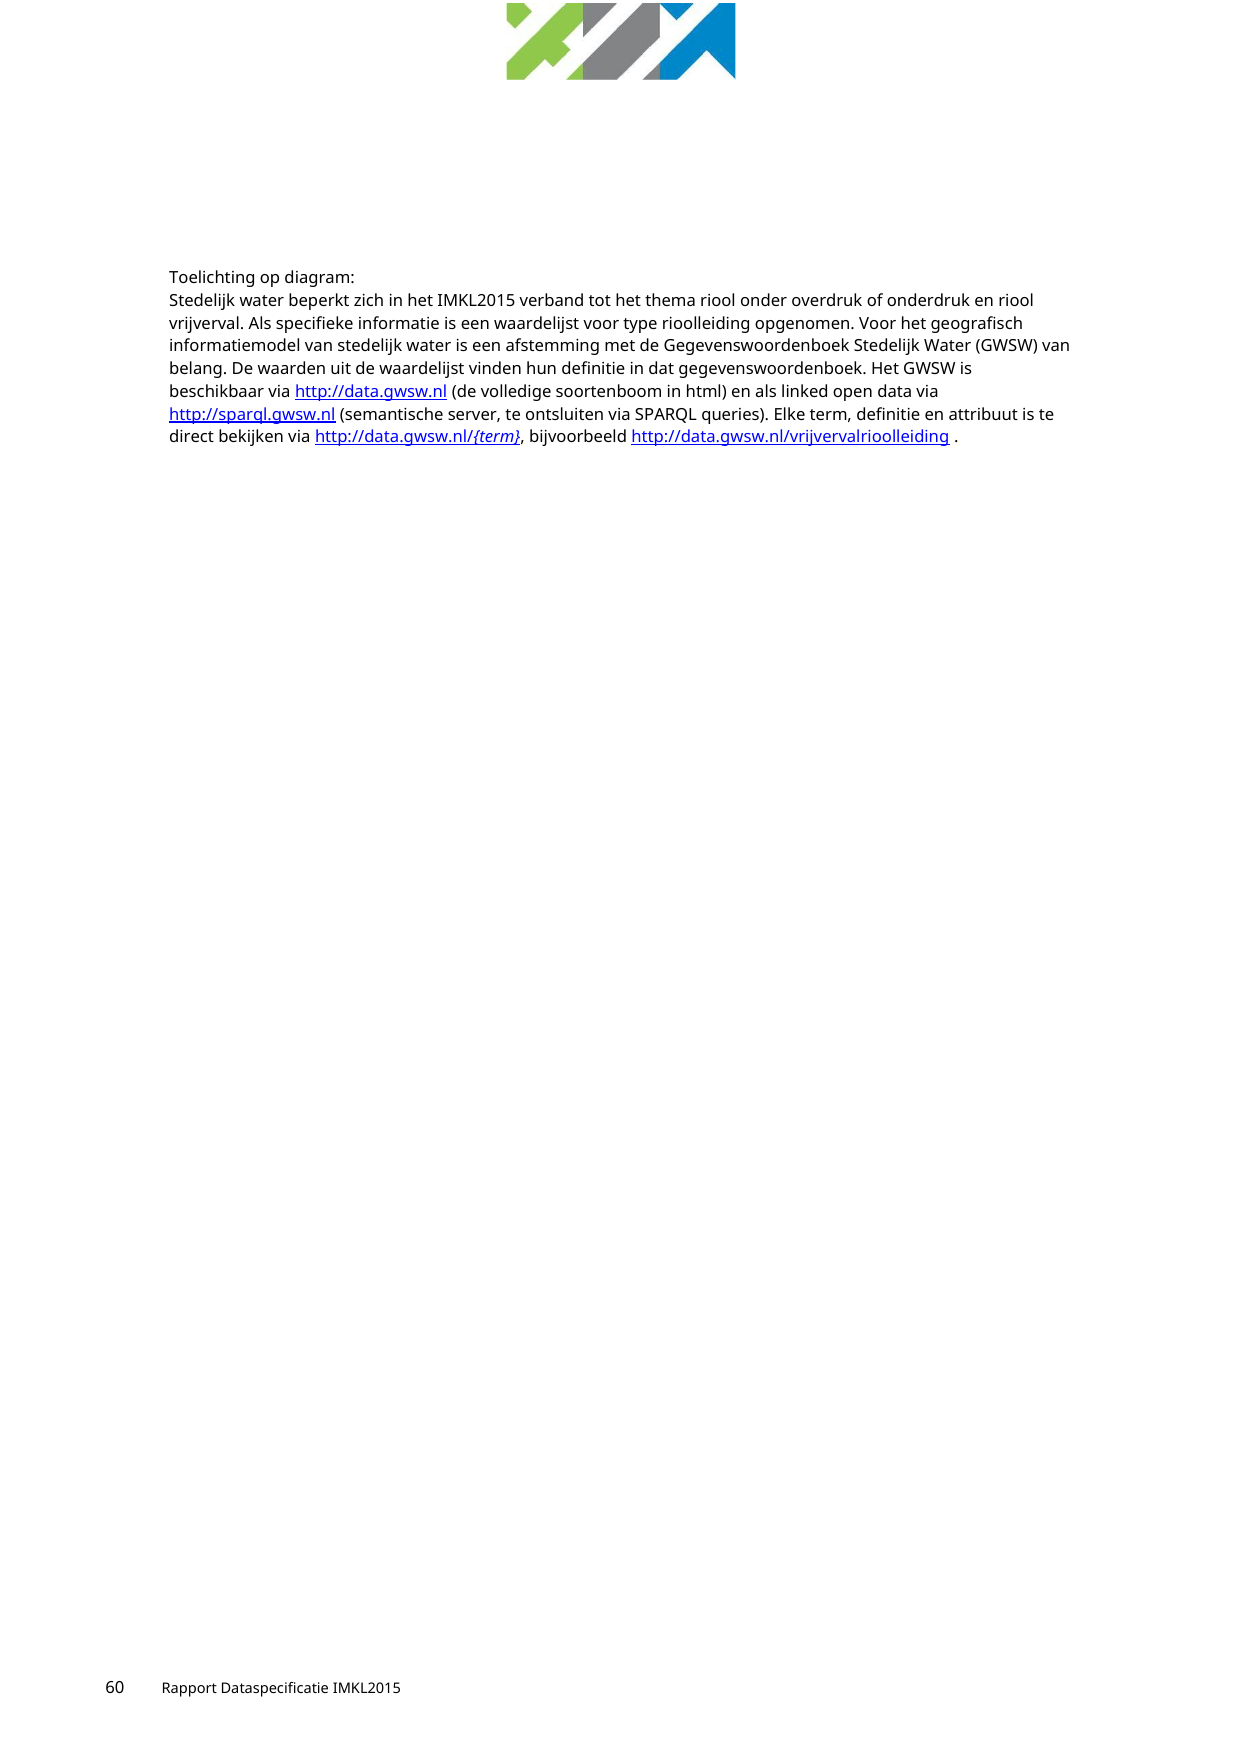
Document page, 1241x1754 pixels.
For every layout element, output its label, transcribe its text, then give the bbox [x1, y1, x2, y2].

picture [506, 3, 718, 80]
picture [677, 50, 736, 80]
text Stedelijk water beperkt zich in het IMKL2015 verband tot het thema riool onder overdruk of onderdruk en riool vrijverval. Als specifieke informatie is een waardelijst voor type rioolleiding opgenomen. Voor het geografisch informatiemodel van stedelijk water is een afstemming met de Gegevenswoordenboek Stedelijk Water (GWSW) van belang. De waarden uit de waardelijst vinden hun definitie in dat gegevenswoordenboek. Het GWSW is beschikbaar via http://data.gwsw.nl (de volledige soortenboom in html) en als linked open data via http://sparql.gwsw.nl (semantische server, te ontsluiten via SPARQL queries). Elke term, definitie en attribuut is te direct bekijken via http://data.gwsw.nl/{term}, bijvoorbeeld http://data.gwsw.nl/vrijvervalrioolleiding . [169, 288, 1071, 447]
text Toelichting op diagram: [169, 266, 1071, 288]
